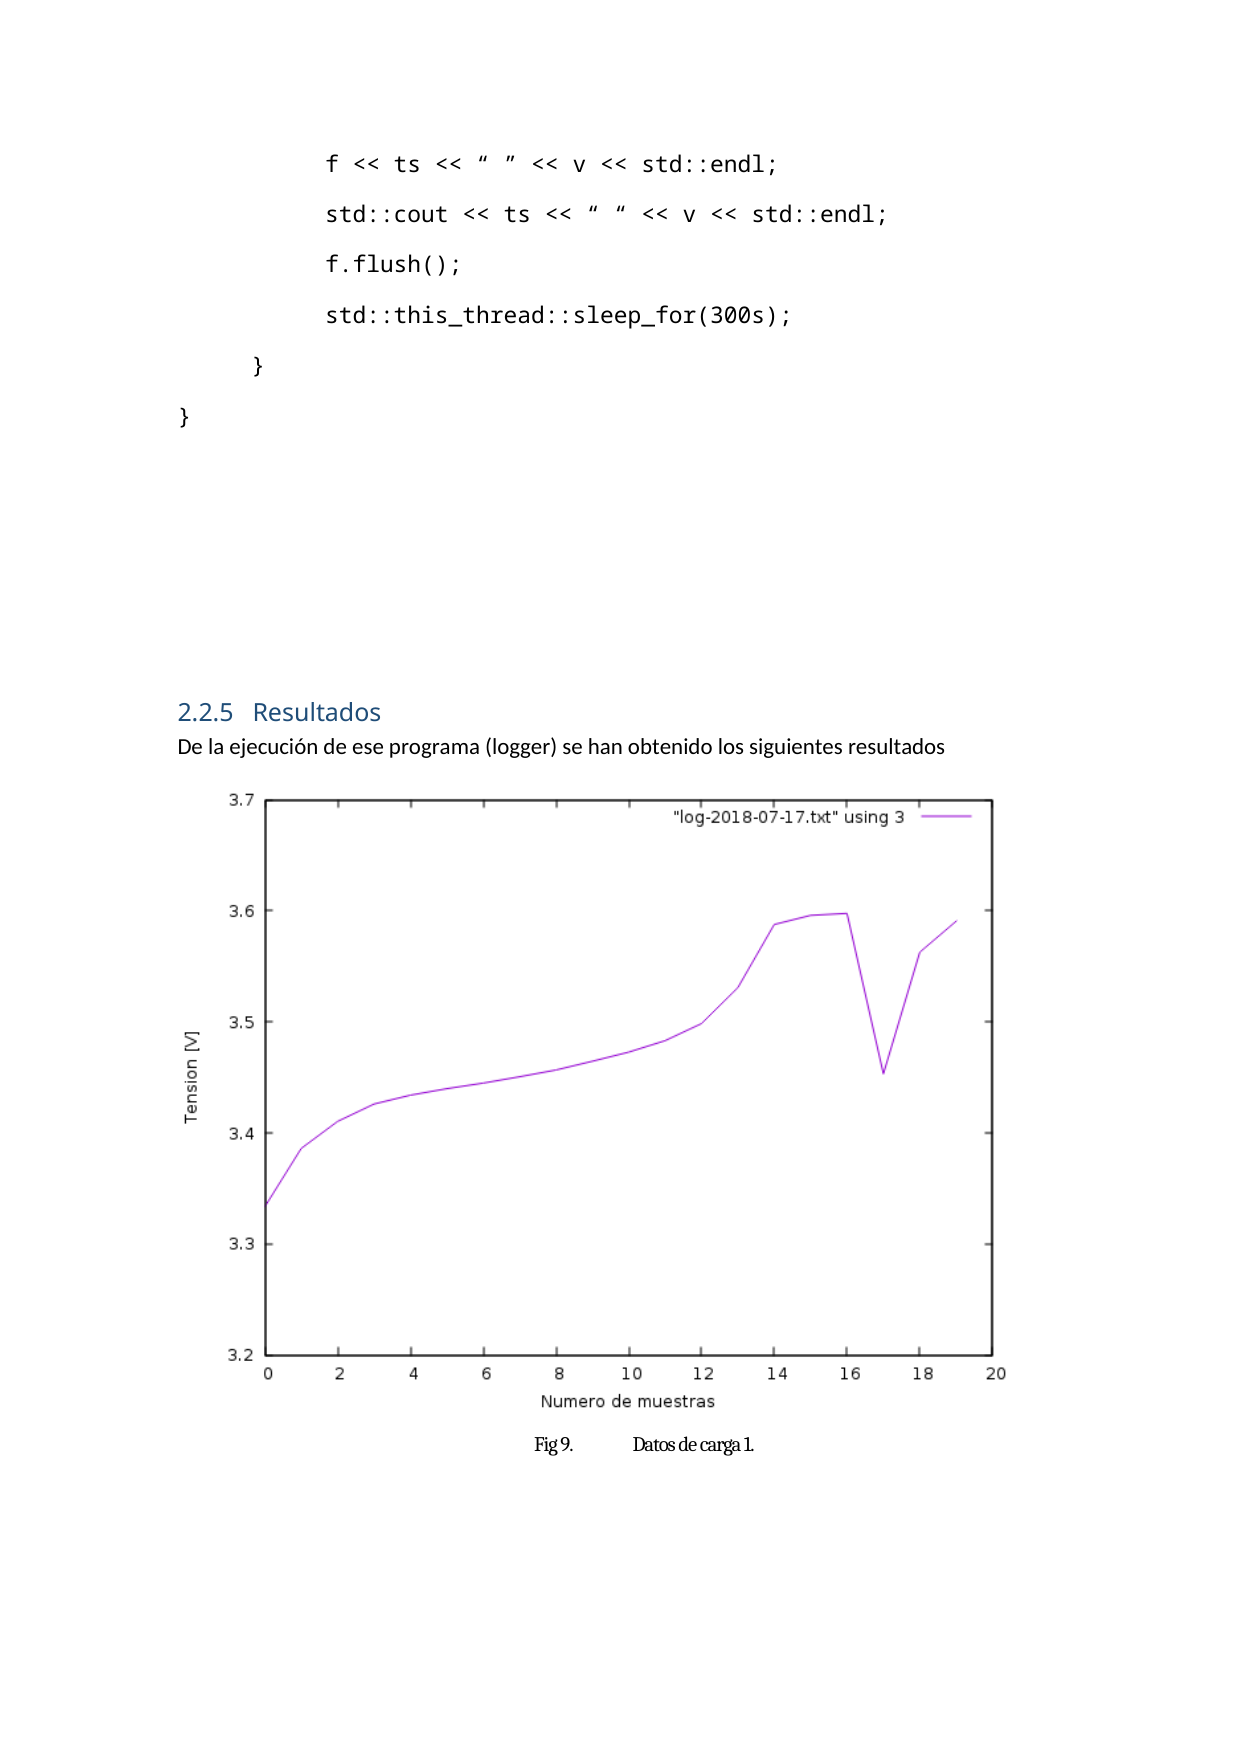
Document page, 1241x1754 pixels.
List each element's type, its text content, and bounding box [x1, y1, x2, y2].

text } [177, 400, 1063, 431]
text f << ts << “ ” << v << std::endl; [177, 148, 1063, 179]
text } [177, 349, 1063, 381]
text De la ejecución de ese programa (logger) se han obtenido los siguientes resultados [177, 732, 1063, 760]
title Datos de carga 1. [226, 1432, 1063, 1456]
subtitle Resultados [177, 695, 1063, 729]
text std::this_thread::sleep_for(300s); [177, 299, 1063, 330]
text f.flush(); [177, 248, 1063, 280]
text std::cout << ts << “ “ << v << std::endl; [177, 198, 1063, 229]
picture [177, 778, 1024, 1414]
